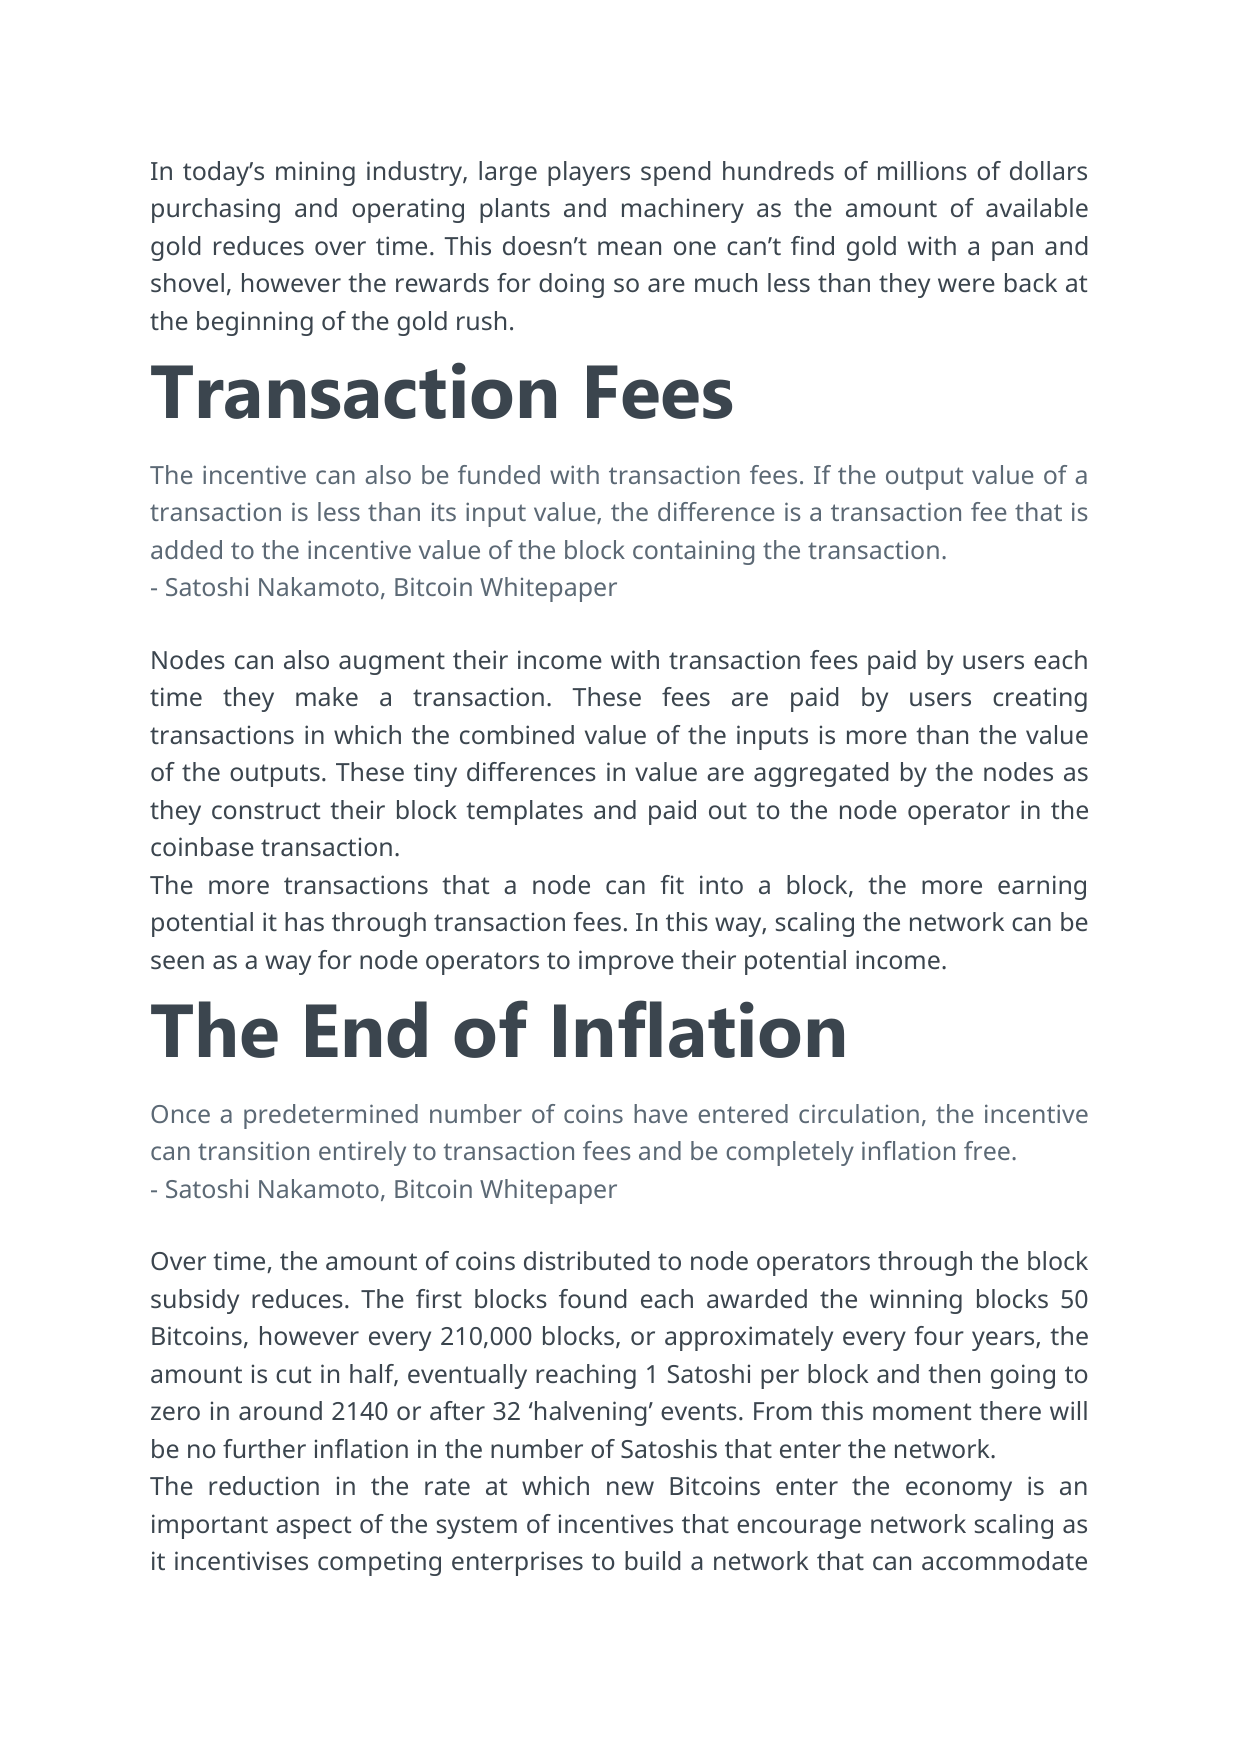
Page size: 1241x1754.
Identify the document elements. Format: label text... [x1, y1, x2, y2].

text In today’s mining industry, large players spend hundreds of millions of dollars purchasing and operating plants and machinery as the amount of available gold reduces over time. This doesn’t mean one can’t find gold with a pan and shovel, however the rewards for doing so are much less than they were back at the beginning of the gold rush. [150, 150, 1090, 337]
text - Satoshi Nakamoto, Bitcoin Whitepaper [150, 566, 1090, 604]
text The more transactions that a node can fit into a block, the more earning potential it has through transaction fees. In this way, scaling the network can be seen as a way for node operators to improve their potential income. [150, 864, 1090, 976]
text Nodes can also augment their income with transaction fees paid by users each time they make a transaction. These fees are paid by users creating transactions in which the combined value of the inputs is more than the value of the outputs. These tiny differences in value are aggregated by the nodes as they construct their block templates and paid out to the node operator in the coinbase transaction. [150, 639, 1090, 864]
text The incentive can also be funded with transaction fees. If the output value of a transaction is less than its input value, the difference is a transaction fee that is added to the incentive value of the block containing the transaction. [150, 454, 1090, 566]
text Once a predetermined number of coins have entered circulation, the incentive can transition entirely to transaction fees and be completely inflation free. [150, 1093, 1090, 1168]
text - Satoshi Nakamoto, Bitcoin Whitepaper [150, 1168, 1090, 1205]
text Over time, the amount of coins distributed to node operators through the block subsidy reduces. The first blocks found each awarded the winning blocks 50 Bitcoins, however every 210,000 blocks, or approximately every four years, the amount is cut in half, eventually reaching 1 Satoshi per block and then going to zero in around 2140 or after 32 ‘halvening’ events. From this moment there will be no further inflation in the number of Satoshis that enter the network. [150, 1240, 1090, 1465]
text The End of Inflation [150, 976, 1090, 1076]
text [150, 1465, 1090, 1578]
text Transaction Fees [150, 337, 1090, 437]
